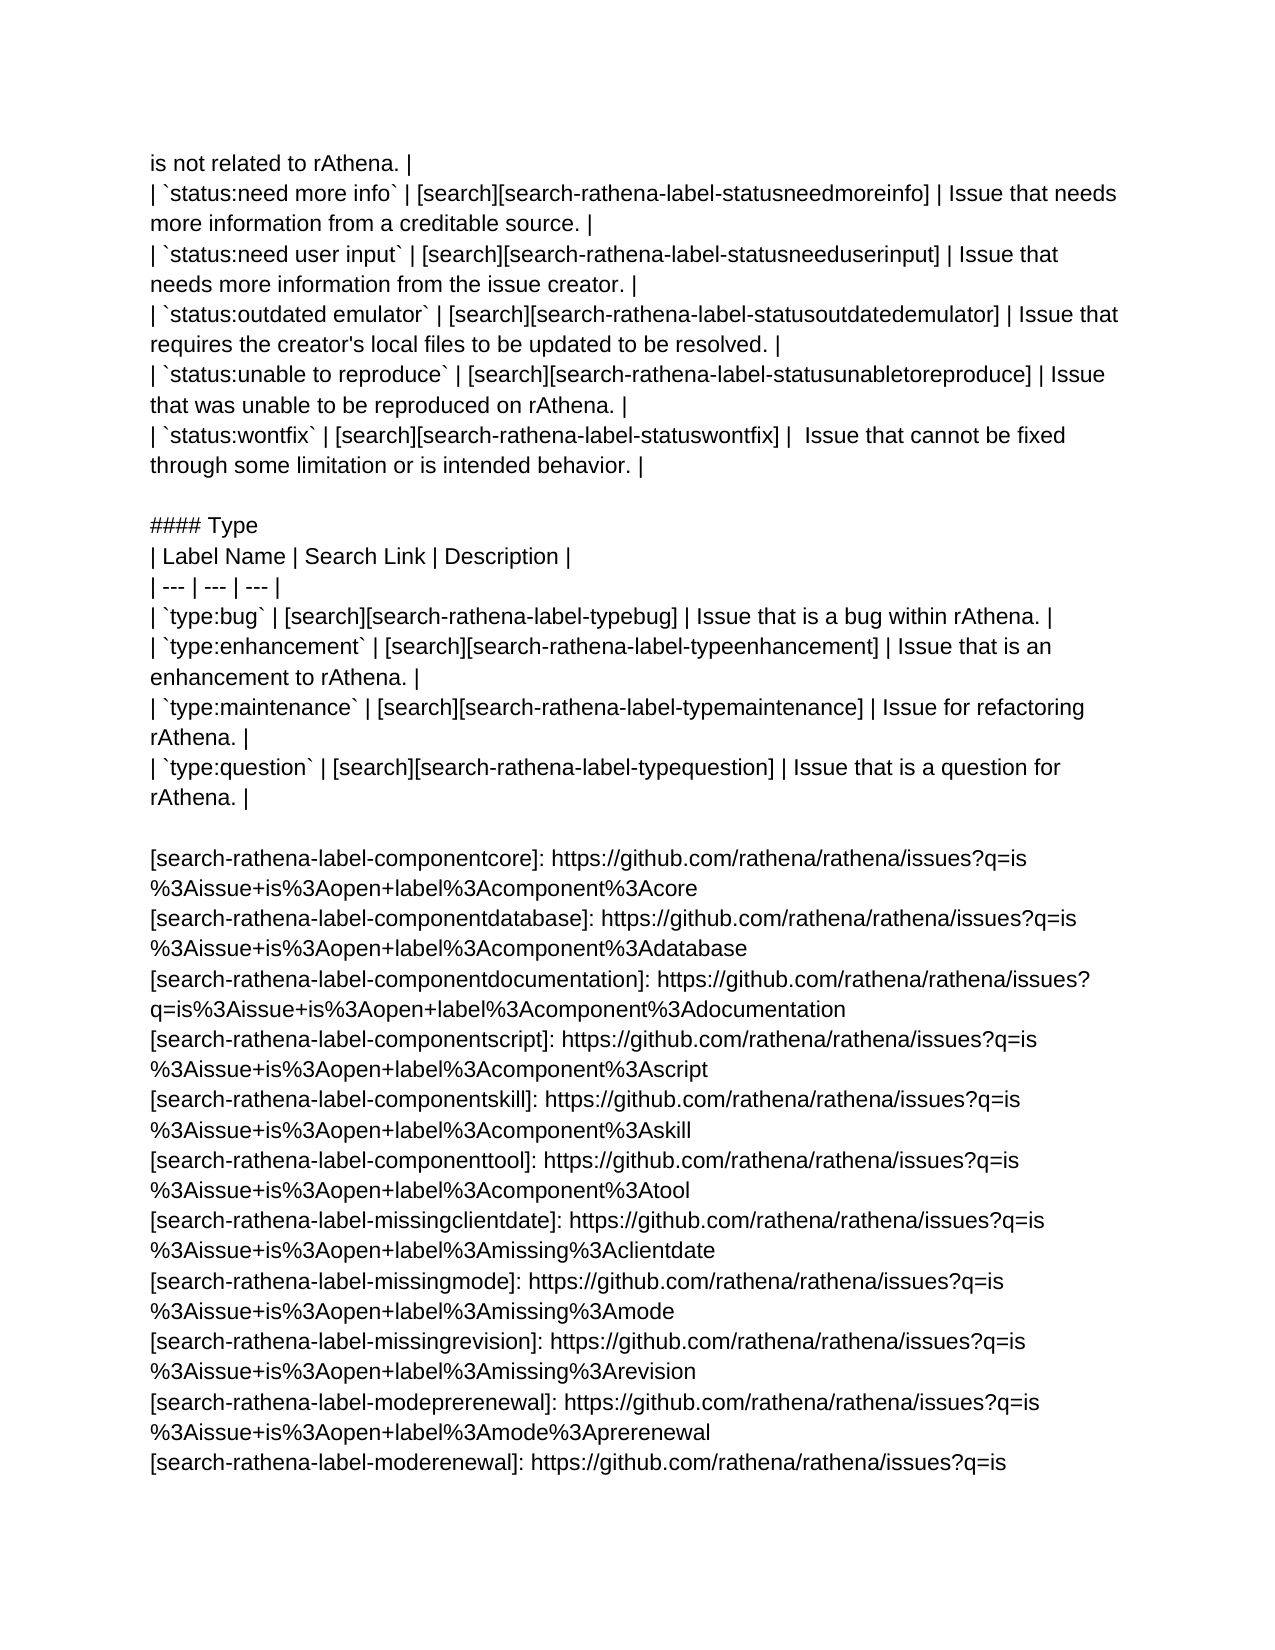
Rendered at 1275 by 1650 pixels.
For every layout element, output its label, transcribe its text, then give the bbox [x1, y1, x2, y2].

text [search-rathena-label-componentskill]: https://github.com/rathena/rathena/issues?q=is%3Aissue+is%3Aopen+label%3Acomponent%3Askill [150, 1086, 1125, 1143]
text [150, 1449, 1125, 1475]
text | `type:enhancement` | [search][search-rathena-label-typeenhancement] | Issue that is an enhancement to rAthena. | [150, 633, 1125, 690]
text | `type:maintenance` | [search][search-rathena-label-typemaintenance] | Issue for refactoring rAthena. | [150, 694, 1125, 750]
text | `status:need more info` | [search][search-rathena-label-statusneedmoreinfo] | Issue that needs more information from a creditable source. | [150, 180, 1125, 237]
text | `status:outdated emulator` | [search][search-rathena-label-statusoutdatedemulator] | Issue that requires the creator's local files to be updated to be resolved. | [150, 301, 1125, 358]
text [search-rathena-label-componenttool]: https://github.com/rathena/rathena/issues?q=is%3Aissue+is%3Aopen+label%3Acomponent%3Atool [150, 1147, 1125, 1203]
text [search-rathena-label-componentdocumentation]: https://github.com/rathena/rathena/issues?q=is%3Aissue+is%3Aopen+label%3Acomponent%3Adocumentation [150, 966, 1125, 1022]
text | `type:bug` | [search][search-rathena-label-typebug] | Issue that is a bug within rAthena. | [150, 603, 1125, 629]
text [search-rathena-label-missingclientdate]: https://github.com/rathena/rathena/issues?q=is%3Aissue+is%3Aopen+label%3Amissing%3Aclientdate [150, 1207, 1125, 1264]
text | `status:wontfix` | [search][search-rathena-label-statuswontfix] | Issue that cannot be fixed through some limitation or is intended behavior. | [150, 422, 1125, 478]
text [search-rathena-label-componentdatabase]: https://github.com/rathena/rathena/issues?q=is%3Aissue+is%3Aopen+label%3Acomponent%3Adatabase [150, 905, 1125, 962]
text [150, 150, 1125, 176]
text [search-rathena-label-modeprerenewal]: https://github.com/rathena/rathena/issues?q=is%3Aissue+is%3Aopen+label%3Amode%3Aprerenewal [150, 1388, 1125, 1445]
text [search-rathena-label-componentscript]: https://github.com/rathena/rathena/issues?q=is%3Aissue+is%3Aopen+label%3Acomponent%3Ascript [150, 1026, 1125, 1083]
text [search-rathena-label-componentcore]: https://github.com/rathena/rathena/issues?q=is%3Aissue+is%3Aopen+label%3Acomponent%3Acore [150, 845, 1125, 901]
text | `status:need user input` | [search][search-rathena-label-statusneeduserinput] | Issue that needs more information from the issue creator. | [150, 241, 1125, 297]
text | Label Name | Search Link | Description | [150, 543, 1125, 569]
text | `status:unable to reproduce` | [search][search-rathena-label-statusunabletoreproduce] | Issue that was unable to be reproduced on rAthena. | [150, 361, 1125, 418]
text [search-rathena-label-missingrevision]: https://github.com/rathena/rathena/issues?q=is%3Aissue+is%3Aopen+label%3Amissing%3Arevision [150, 1328, 1125, 1385]
text [search-rathena-label-missingmode]: https://github.com/rathena/rathena/issues?q=is%3Aissue+is%3Aopen+label%3Amissing%3Amode [150, 1268, 1125, 1324]
text | --- | --- | --- | [150, 573, 1125, 599]
text | `type:question` | [search][search-rathena-label-typequestion] | Issue that is a question for rAthena. | [150, 754, 1125, 811]
text #### Type [150, 512, 1125, 539]
